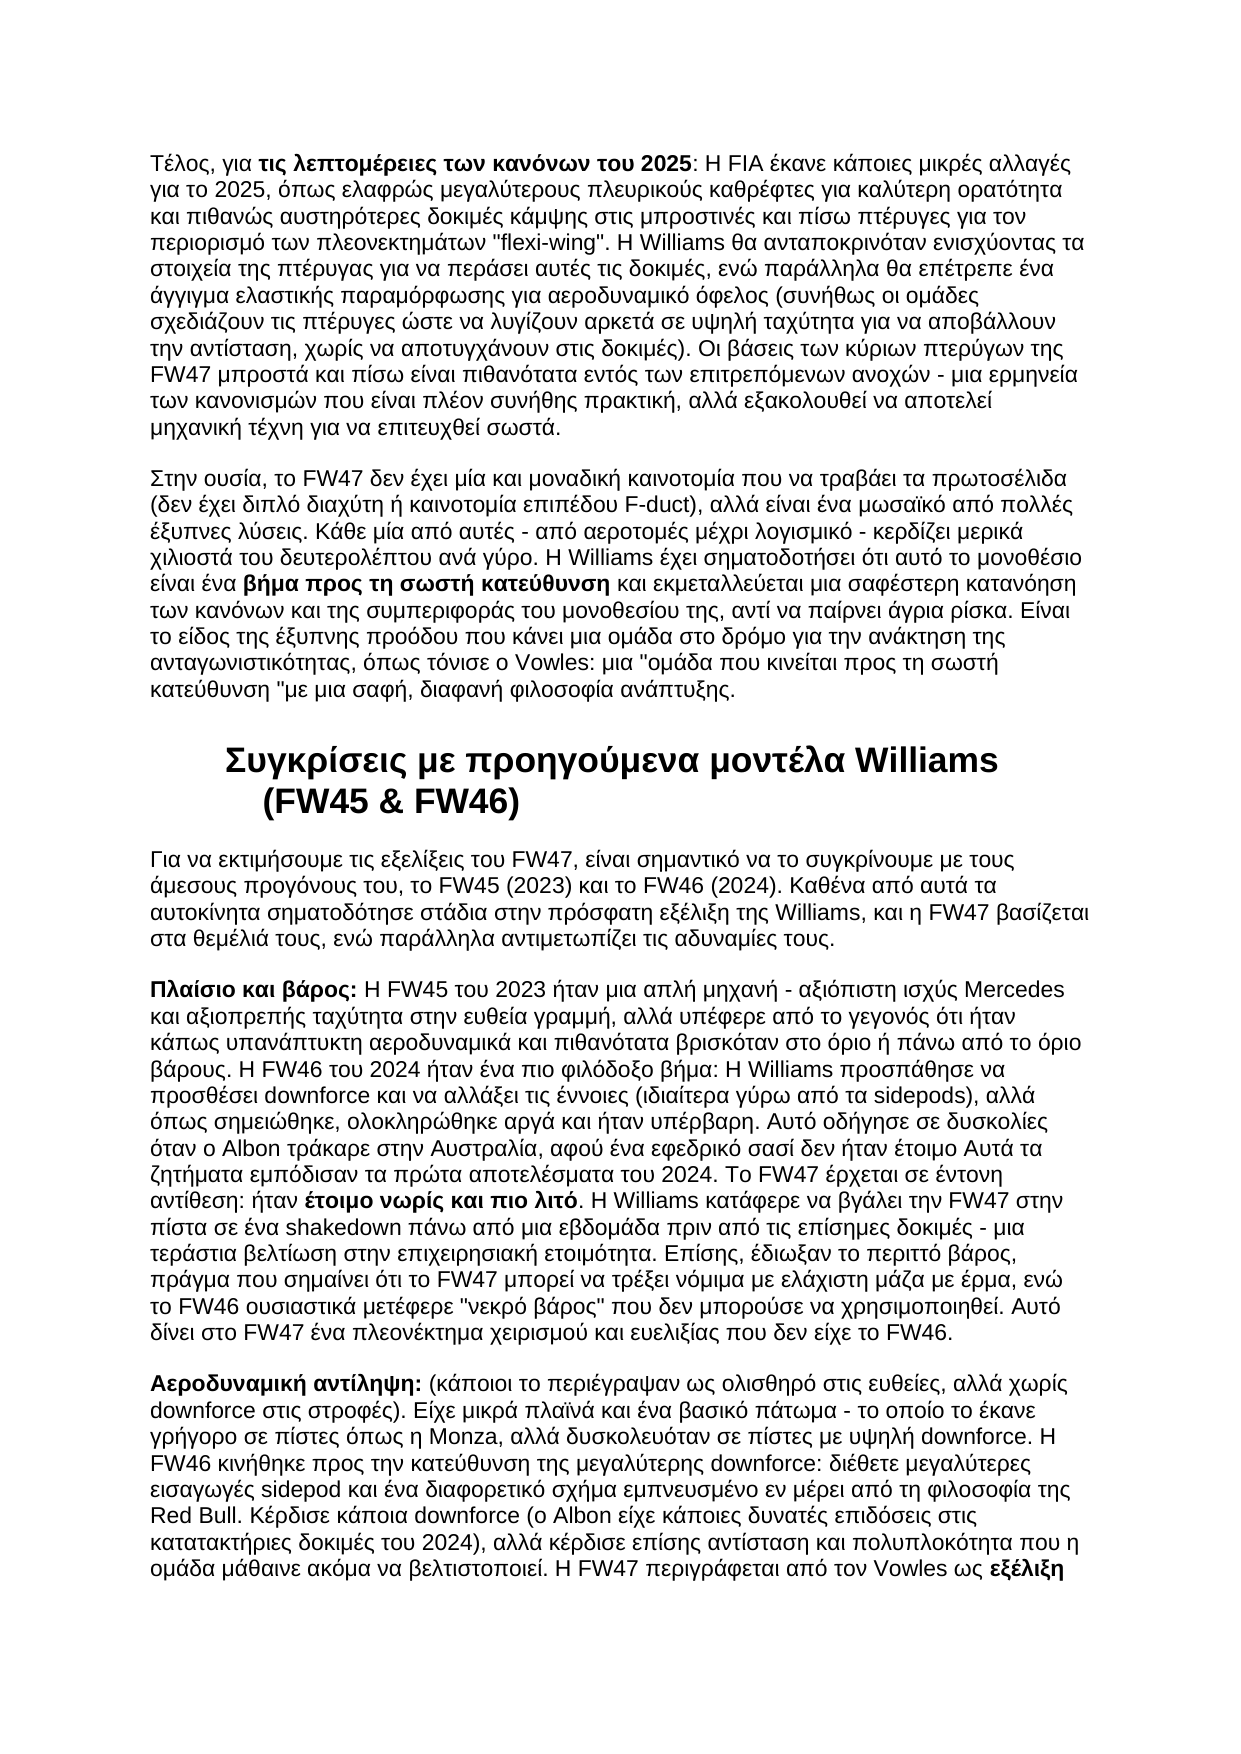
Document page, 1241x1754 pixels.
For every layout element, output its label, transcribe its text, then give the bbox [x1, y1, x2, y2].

text Στην ουσία, το FW47 δεν έχει μία και μοναδική καινοτομία που να τραβάει τα πρωτοσέλιδα (δεν έχει διπλό διαχύτη ή καινοτομία επιπέδου F-duct), αλλά είναι ένα μωσαϊκό από πολλές έξυπνες λύσεις. Κάθε μία από αυτές - από αεροτομές μέχρι λογισμικό - κερδίζει μερικά χιλιοστά του δευτερολέπτου ανά γύρο. Η Williams έχει σηματοδοτήσει ότι αυτό το μονοθέσιο είναι ένα βήμα προς τη σωστή κατεύθυνση και εκμεταλλεύεται μια σαφέστερη κατανόηση των κανόνων και της συμπεριφοράς του μονοθεσίου της, αντί να παίρνει άγρια ρίσκα. Είναι το είδος της έξυπνης προόδου που κάνει μια ομάδα στο δρόμο για την ανάκτηση της ανταγωνιστικότητας, όπως τόνισε ο Vowles: μια "ομάδα που κινείται προς τη σωστή κατεύθυνση "με μια σαφή, διαφανή φιλοσοφία ανάπτυξης. [150, 465, 1090, 702]
text Για να εκτιμήσουμε τις εξελίξεις του FW47, είναι σημαντικό να το συγκρίνουμε με τους άμεσους προγόνους του, το FW45 (2023) και το FW46 (2024). Καθένα από αυτά τα αυτοκίνητα σηματοδότησε στάδια στην πρόσφατη εξέλιξη της Williams, και η FW47 βασίζεται στα θεμέλιά τους, ενώ παράλληλα αντιμετωπίζει τις αδυναμίες τους. [150, 846, 1090, 951]
subtitle Συγκρίσεις με προηγούμενα μοντέλα Williams (FW45 & FW46) [225, 739, 1090, 821]
text Τέλος, για τις λεπτομέρειες των κανόνων του 2025: Η FIA έκανε κάποιες μικρές αλλαγές για το 2025, όπως ελαφρώς μεγαλύτερους πλευρικούς καθρέφτες για καλύτερη ορατότητα και πιθανώς αυστηρότερες δοκιμές κάμψης στις μπροστινές και πίσω πτέρυγες για τον περιορισμό των πλεονεκτημάτων "flexi-wing". Η Williams θα ανταποκρινόταν ενισχύοντας τα στοιχεία της πτέρυγας για να περάσει αυτές τις δοκιμές, ενώ παράλληλα θα επέτρεπε ένα άγγιγμα ελαστικής παραμόρφωσης για αεροδυναμικό όφελος (συνήθως οι ομάδες σχεδιάζουν τις πτέρυγες ώστε να λυγίζουν αρκετά σε υψηλή ταχύτητα για να αποβάλλουν την αντίσταση, χωρίς να αποτυγχάνουν στις δοκιμές). Οι βάσεις των κύριων πτερύγων της FW47 μπροστά και πίσω είναι πιθανότατα εντός των επιτρεπόμενων ανοχών - μια ερμηνεία των κανονισμών που είναι πλέον συνήθης πρακτική, αλλά εξακολουθεί να αποτελεί μηχανική τέχνη για να επιτευχθεί σωστά. [150, 150, 1090, 440]
text Πλαίσιο και βάρος: Η FW45 του 2023 ήταν μια απλή μηχανή - αξιόπιστη ισχύς Mercedes και αξιοπρεπής ταχύτητα στην ευθεία γραμμή, αλλά υπέφερε από το γεγονός ότι ήταν κάπως υπανάπτυκτη αεροδυναμικά και πιθανότατα βρισκόταν στο όριο ή πάνω από το όριο βάρους. Η FW46 του 2024 ήταν ένα πιο φιλόδοξο βήμα: Η Williams προσπάθησε να προσθέσει downforce και να αλλάξει τις έννοιες (ιδιαίτερα γύρω από τα sidepods), αλλά όπως σημειώθηκε, ολοκληρώθηκε αργά και ήταν υπέρβαρη. Αυτό οδήγησε σε δυσκολίες όταν ο Albon τράκαρε στην Αυστραλία, αφού ένα εφεδρικό σασί δεν ήταν έτοιμο Αυτά τα ζητήματα εμπόδισαν τα πρώτα αποτελέσματα του 2024. Το FW47 έρχεται σε έντονη αντίθεση: ήταν έτοιμο νωρίς και πιο λιτό. Η Williams κατάφερε να βγάλει την FW47 στην πίστα σε ένα shakedown πάνω από μια εβδομάδα πριν από τις επίσημες δοκιμές - μια τεράστια βελτίωση στην επιχειρησιακή ετοιμότητα. Επίσης, έδιωξαν το περιττό βάρος, πράγμα που σημαίνει ότι το FW47 μπορεί να τρέξει νόμιμα με ελάχιστη μάζα με έρμα, ενώ το FW46 ουσιαστικά μετέφερε "νεκρό βάρος" που δεν μπορούσε να χρησιμοποιηθεί. Αυτό δίνει στο FW47 ένα πλεονέκτημα χειρισμού και ευελιξίας που δεν είχε το FW46. [150, 976, 1090, 1345]
